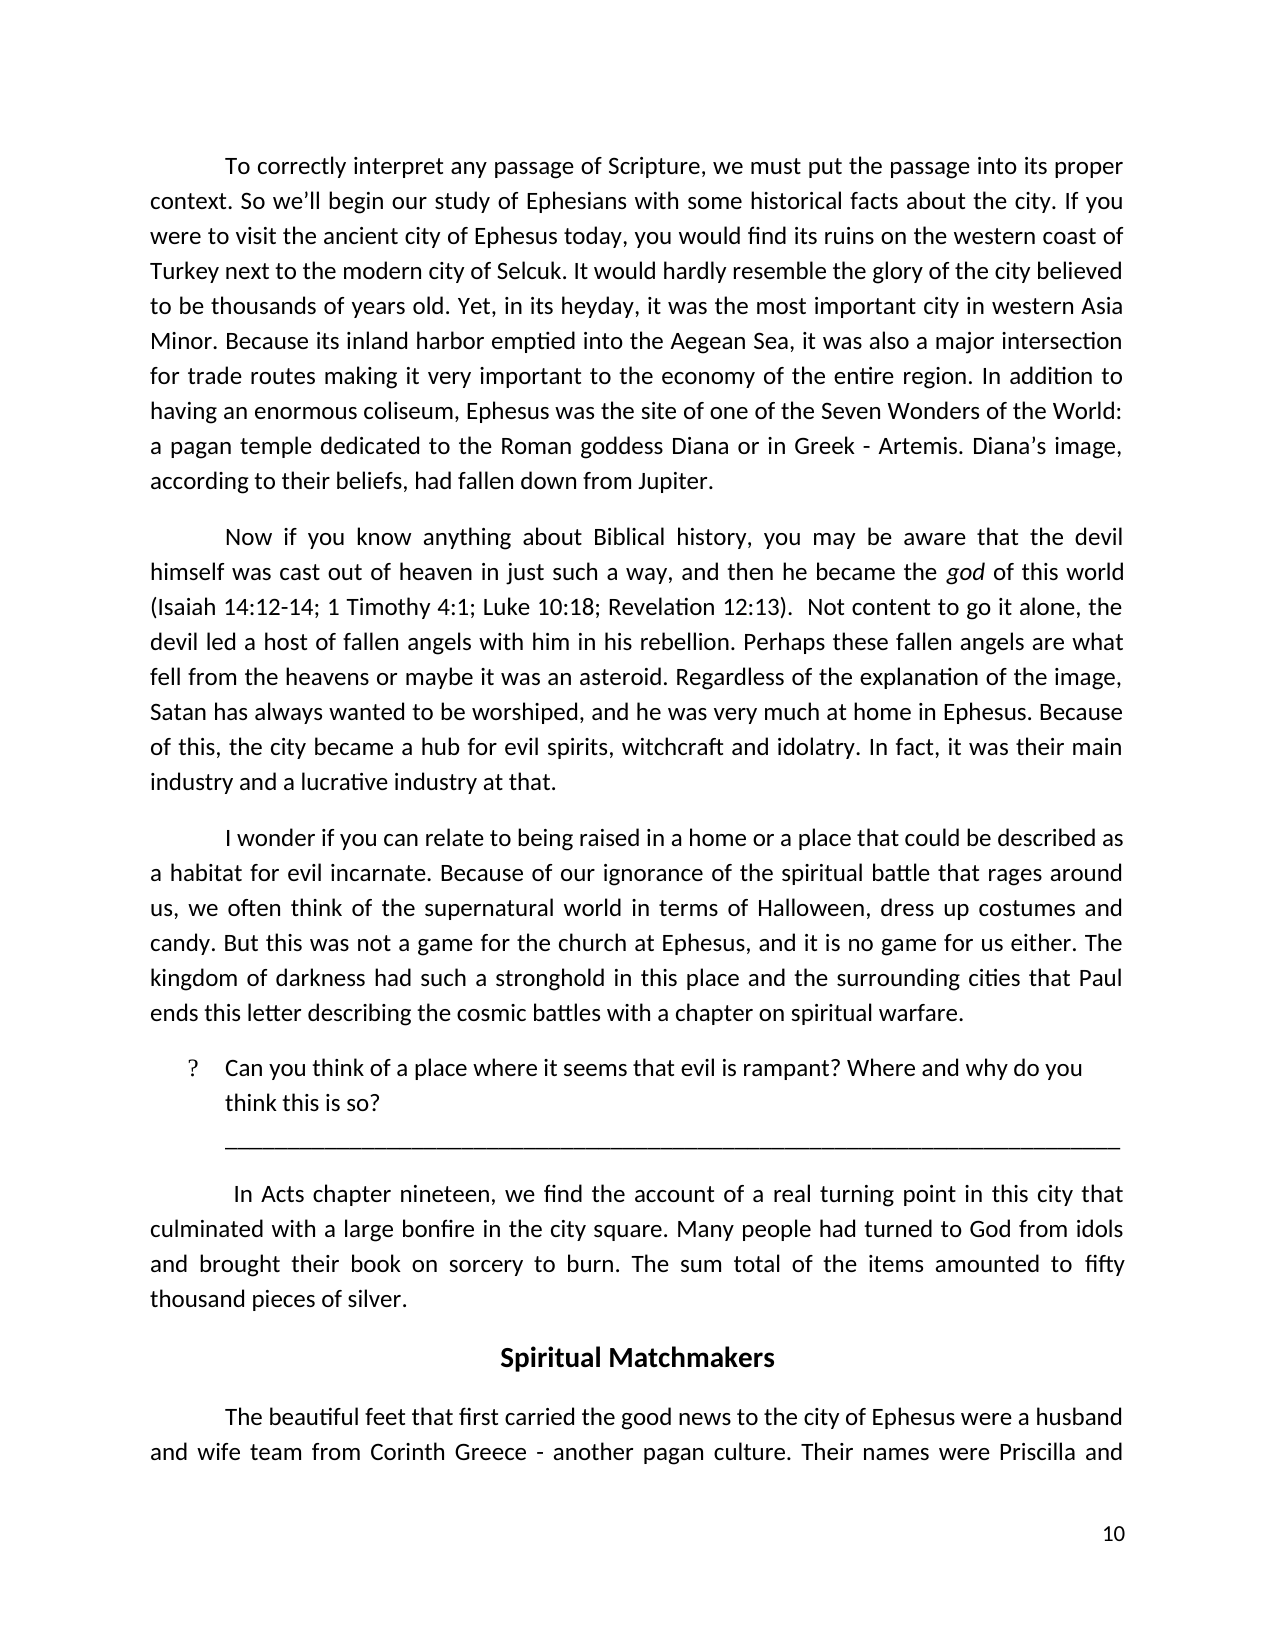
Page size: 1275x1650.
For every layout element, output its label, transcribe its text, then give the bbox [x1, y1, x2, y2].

text Now if you know anything about Biblical history, you may be aware that the devil himself was cast out of heaven in just such a way, and then he became the god of this world (Isaiah 14:12-14; 1 Timothy 4:1; Luke 10:18; Revelation 12:13). Not content to go it alone, the devil led a host of fallen angels with him in his rebellion. Perhaps these fallen angels are what fell from the heavens or maybe it was an asteroid. Regardless of the explanation of the image, Satan has always wanted to be worshiped, and he was very much at home in Ephesus. Because of this, the city became a hub for evil spirits, witchcraft and idolatry. In fact, it was their main industry and a lucrative industry at that. [150, 521, 1125, 796]
text To correctly interpret any passage of Scripture, we must put the passage into its proper context. So we’ll begin our study of Ephesians with some historical facts about the city. If you were to visit the ancient city of Ephesus today, you would find its ruins on the western coast of Turkey next to the modern city of Selcuk. It would hardly resemble the glory of the city believed to be thousands of years old. Yet, in its heyday, it was the most important city in western Asia Minor. Because its inland harbor emptied into the Aegean Sea, it was also a major intersection for trade routes making it very important to the economy of the entire region. In addition to having an enormous coliseum, Ephesus was the site of one of the Seven Wonders of the World: a pagan temple dedicated to the Roman goddess Diana or in Greek - Artemis. Diana’s image, according to their beliefs, had fallen down from Jupiter. [150, 150, 1125, 496]
text In Acts chapter nineteen, we find the account of a real turning point in this city that culminated with a large bonfire in the city square. Many people had turned to God from idols and brought their book on sorcery to burn. The sum total of the items amounted to fifty thousand pieces of silver. [150, 1178, 1125, 1314]
text Spiritual Matchmakers [150, 1339, 1125, 1375]
text I wonder if you can relate to being raised in a home or a place that could be described as a habitat for evil incarnate. Because of our ignorance of the spiritual battle that rages around us, we often think of the supernatural world in terms of Halloween, dress up costumes and candy. But this was not a game for the church at Ephesus, and it is no game for us either. The kingdom of darkness had such a stronghold in this place and the surrounding cities that Paul ends this letter describing the cosmic battles with a chapter on spiritual warfare. [150, 822, 1125, 1027]
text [150, 1401, 1125, 1466]
list Can you think of a place where it seems that evil is rampant? Where and why do you think this is so? ________________________________________________________________________ [187, 1052, 1125, 1153]
